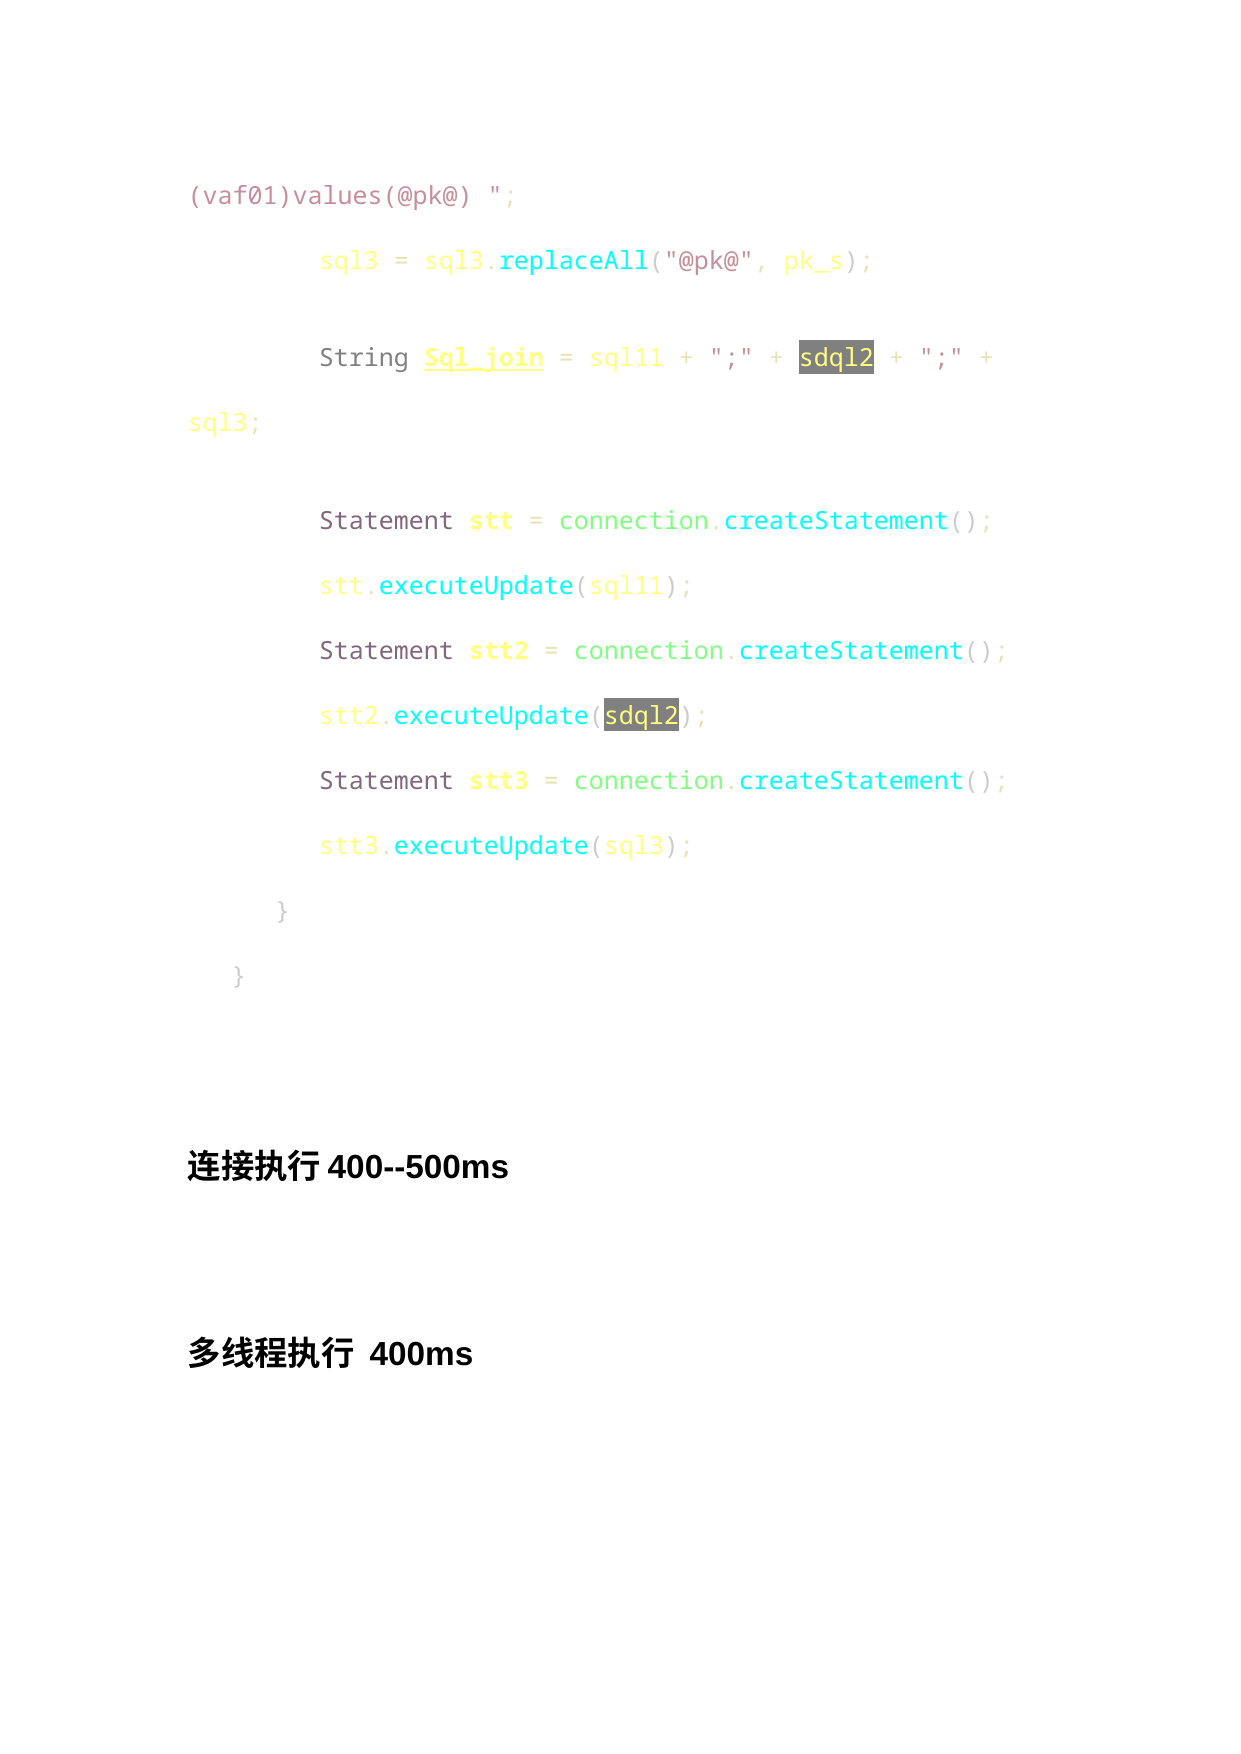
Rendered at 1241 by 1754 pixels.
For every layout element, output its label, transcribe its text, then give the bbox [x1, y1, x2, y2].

text Statement stt = connection.createStatement(); [187, 487, 1053, 552]
text } [187, 877, 1053, 942]
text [187, 162, 1053, 227]
text Statement stt2 = connection.createStatement(); [187, 617, 1053, 682]
subtitle 连接执行400--500ms [187, 1132, 1053, 1197]
text stt2.executeUpdate(sdql2); [187, 682, 1053, 747]
text stt3.executeUpdate(sql3); [187, 812, 1053, 877]
text sql3 = sql3.replaceAll("@pk@", pk_s); [187, 227, 1053, 292]
text String Sql_join = sql11 + ";" + sdql2 + ";" + sql3; [187, 324, 1053, 454]
text } [187, 942, 1053, 1007]
text stt.executeUpdate(sql11); [187, 552, 1053, 617]
subtitle 多线程执行 400ms [187, 1318, 1053, 1383]
text Statement stt3 = connection.createStatement(); [187, 747, 1053, 812]
